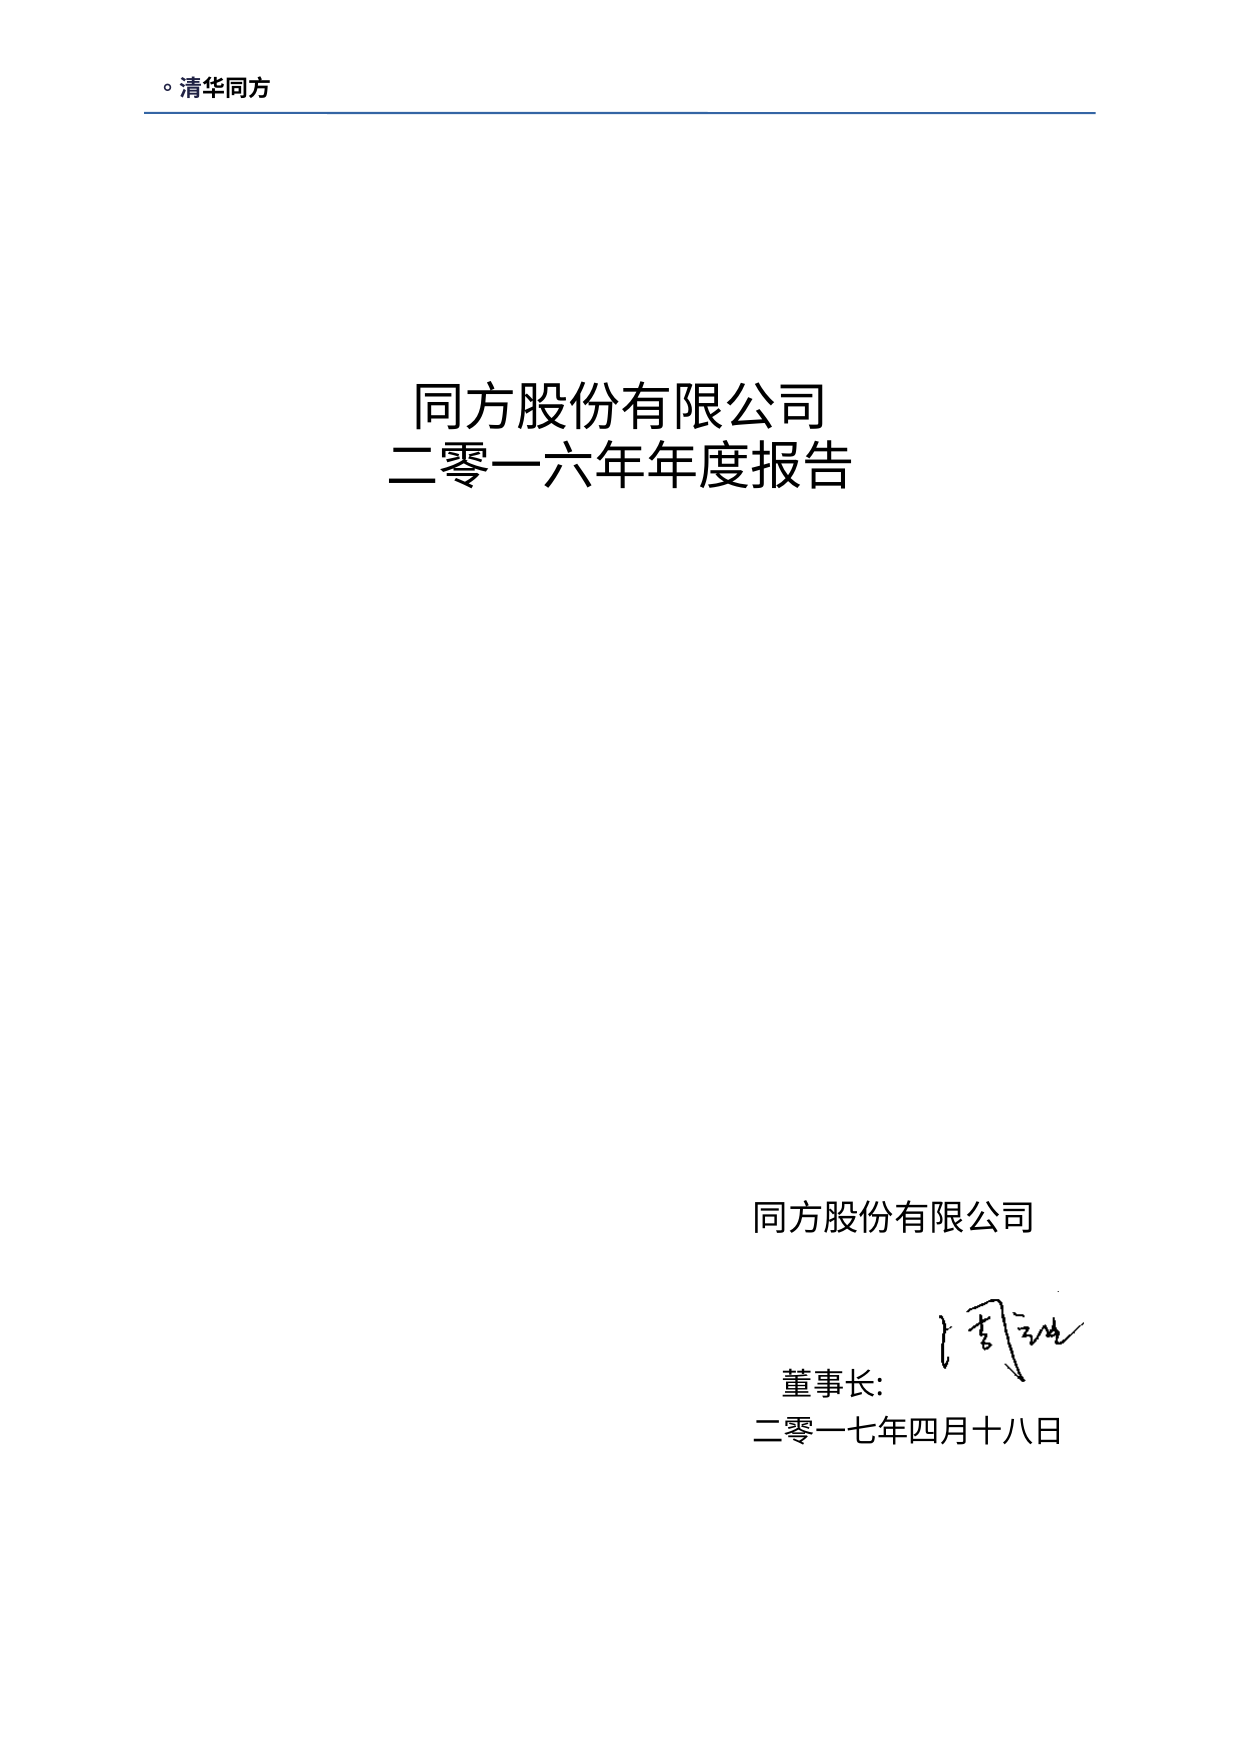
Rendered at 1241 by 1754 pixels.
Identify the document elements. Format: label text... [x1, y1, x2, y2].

text 同方股份有限公司 二零一六年年度报告 [146, 378, 1094, 497]
text 同方股份有限公司 [752, 1192, 1094, 1241]
picture [918, 1288, 1094, 1396]
text 二零一七年四月十八日 [752, 1409, 1094, 1452]
